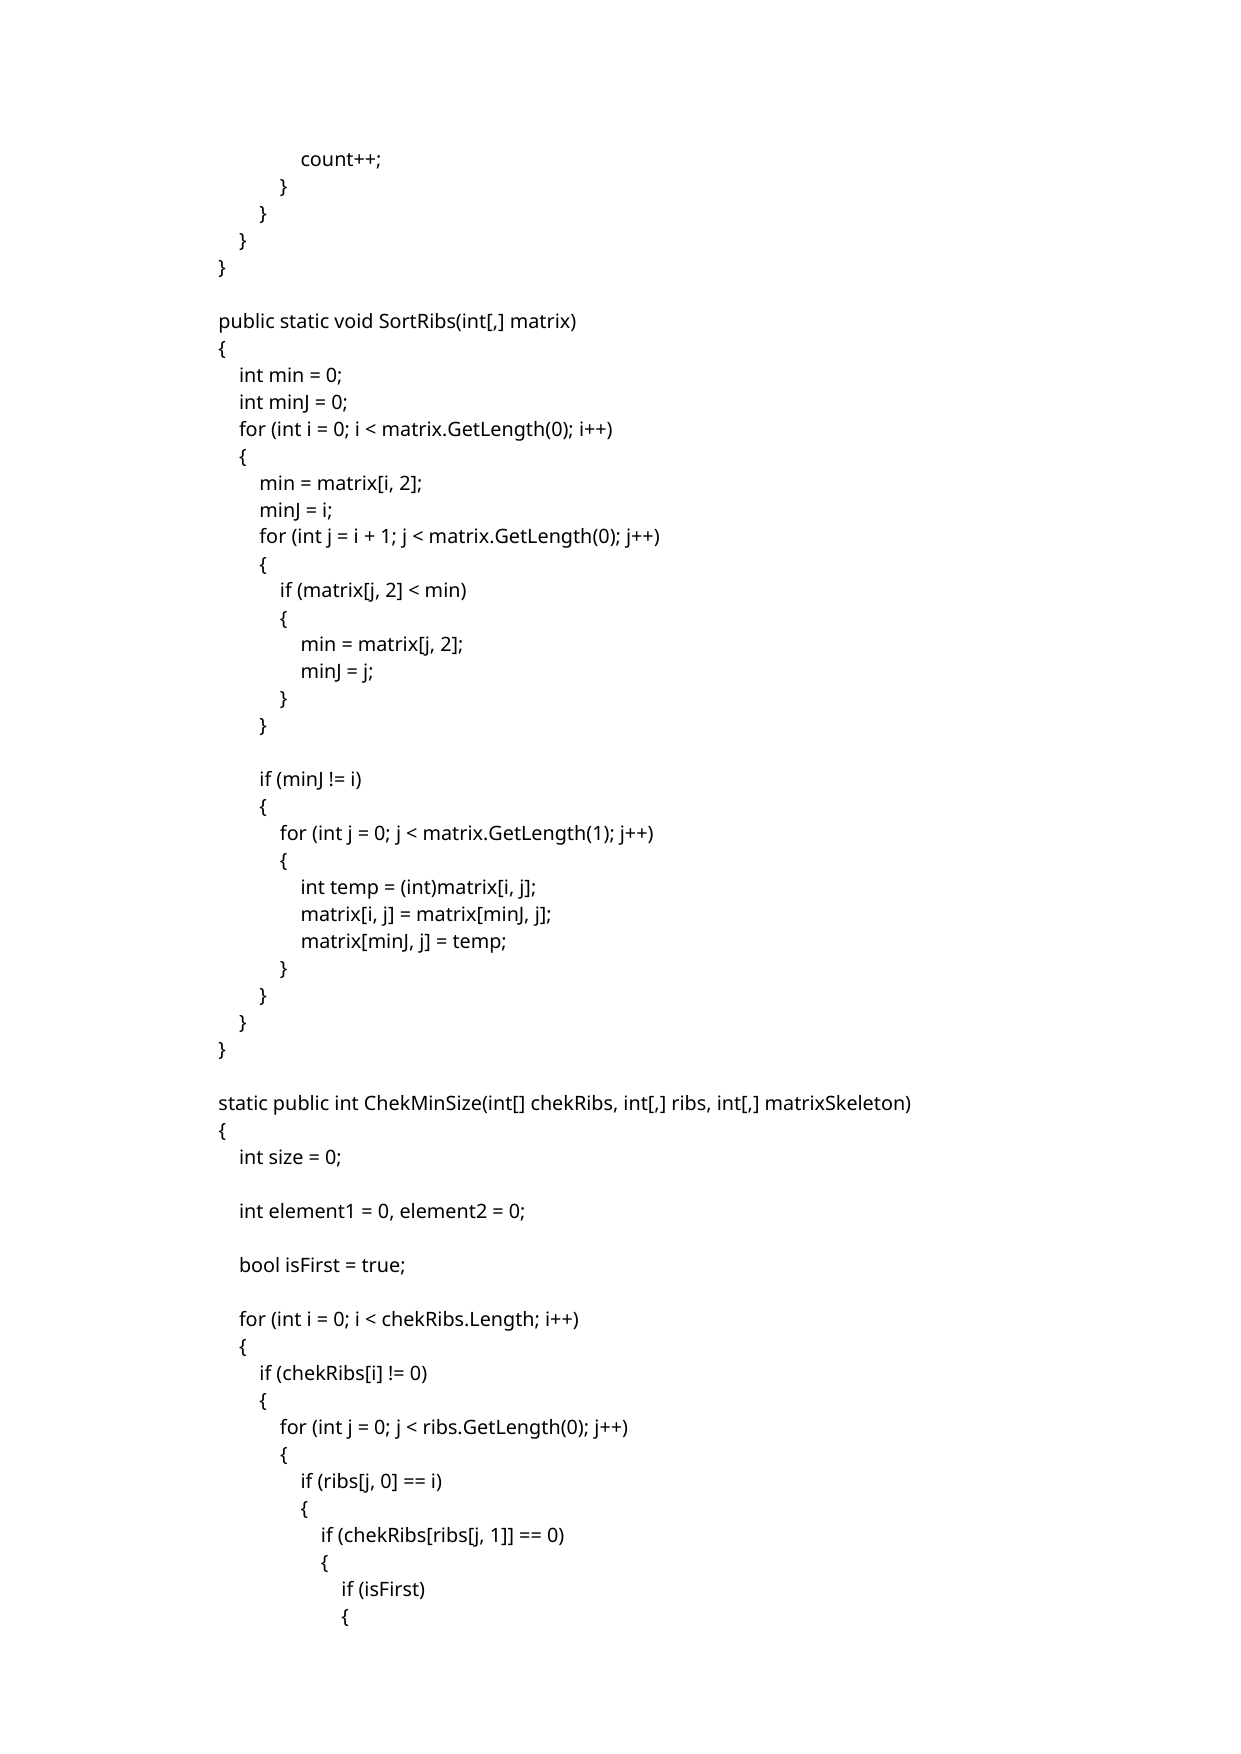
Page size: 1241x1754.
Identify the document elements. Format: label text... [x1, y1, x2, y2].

text for (int j = 0; j < ribs.GetLength(0); j++) [177, 1413, 1152, 1440]
text matrix[i, j] = matrix[minJ, j]; [177, 901, 1152, 927]
text if (matrix[j, 2] < min) [177, 577, 1152, 604]
text { [177, 604, 1152, 631]
text bool isFirst = true; [177, 1251, 1152, 1278]
text int min = 0; [177, 361, 1152, 388]
text for (int j = i + 1; j < matrix.GetLength(0); j++) [177, 523, 1152, 550]
text minJ = j; [177, 658, 1152, 685]
text } [177, 253, 1152, 280]
text for (int i = 0; i < chekRibs.Length; i++) [177, 1305, 1152, 1332]
text int element1 = 0, element2 = 0; [177, 1197, 1152, 1224]
text } [177, 685, 1152, 712]
text { [177, 847, 1152, 873]
text int temp = (int)matrix[i, j]; [177, 873, 1152, 901]
text } [177, 172, 1152, 199]
text { [177, 1386, 1152, 1413]
text int minJ = 0; [177, 388, 1152, 415]
text { [177, 442, 1152, 469]
text { [177, 1116, 1152, 1143]
text if (ribs[j, 0] == i) [177, 1467, 1152, 1494]
text { [177, 334, 1152, 361]
text } [177, 981, 1152, 1008]
text { [177, 1602, 1152, 1629]
text } [177, 226, 1152, 253]
text { [177, 1440, 1152, 1467]
text } [177, 199, 1152, 226]
text min = matrix[j, 2]; [177, 631, 1152, 658]
text } [177, 712, 1152, 739]
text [177, 415, 1152, 442]
text { [177, 1548, 1152, 1575]
text static public int ChekMinSize(int[] chekRibs, int[,] ribs, int[,] matrixSkeleton) [177, 1089, 1152, 1116]
text if (chekRibs[i] != 0) [177, 1359, 1152, 1386]
text if (minJ != i) [177, 766, 1152, 793]
text count++; [177, 145, 1152, 172]
text } [177, 954, 1152, 981]
text if (isFirst) [177, 1575, 1152, 1602]
text for (int j = 0; j < matrix.GetLength(1); j++) [177, 819, 1152, 847]
text { [177, 793, 1152, 819]
text matrix[minJ, j] = temp; [177, 927, 1152, 954]
text minJ = i; [177, 496, 1152, 523]
text { [177, 1494, 1152, 1521]
text min = matrix[i, 2]; [177, 469, 1152, 496]
text int size = 0; [177, 1143, 1152, 1170]
text public static void SortRibs(int[,] matrix) [177, 307, 1152, 334]
text { [177, 1332, 1152, 1359]
text } [177, 1035, 1152, 1062]
text if (chekRibs[ribs[j, 1]] == 0) [177, 1521, 1152, 1548]
text } [177, 1008, 1152, 1035]
text { [177, 550, 1152, 577]
